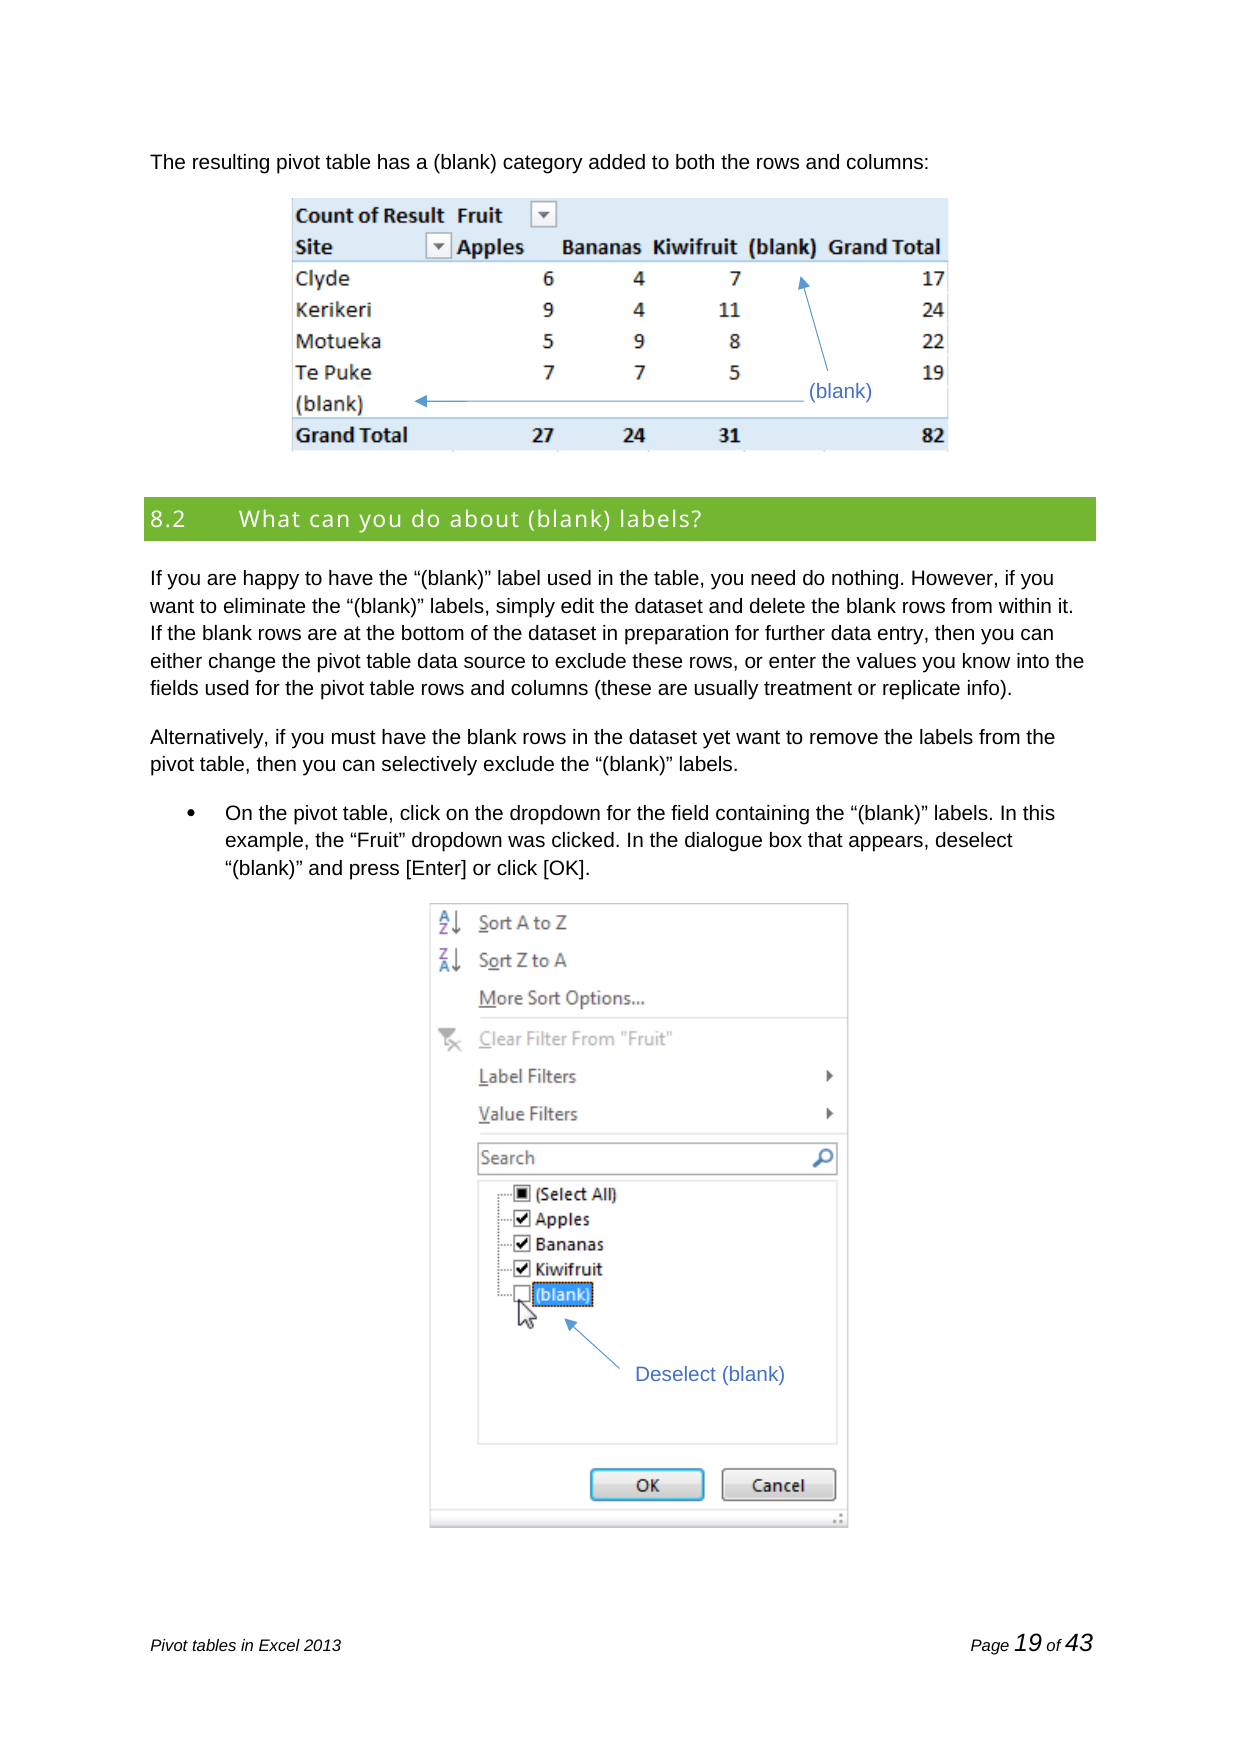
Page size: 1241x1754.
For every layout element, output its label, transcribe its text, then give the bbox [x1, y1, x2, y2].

picture [291, 198, 949, 452]
picture [429, 903, 849, 1528]
list On the pivot table, click on the dropdown for the field containing the “(blank)” labels. In this example, the “Fruit” dropdown was clicked. In the dialogue box that appears, deselect “(blank)” and press [Enter] or click [OK]. [187, 800, 1090, 879]
subtitle What can you do about (blank) labels? [150, 503, 1090, 534]
text The resulting pivot table has a (blank) category added to both the rows and columns: [150, 150, 1090, 174]
text If you are happy to have the “(blank)” label used in the table, you need do nothing. However, if you want to eliminate the “(blank)” labels, simply edit the dataset and delete the blank rows from within it. If the blank rows are at the bottom of the dataset in preparation for further data entry, then you can either change the pivot table data source to exclude these rows, or enter the values you know into the fields used for the pivot table rows and columns (these are usually treatment or replicate info). [150, 566, 1090, 700]
text Alternatively, if you must have the blank rows in the dataset yet want to remove the labels from the pivot table, then you can selectively exclude the “(blank)” labels. [150, 724, 1090, 776]
